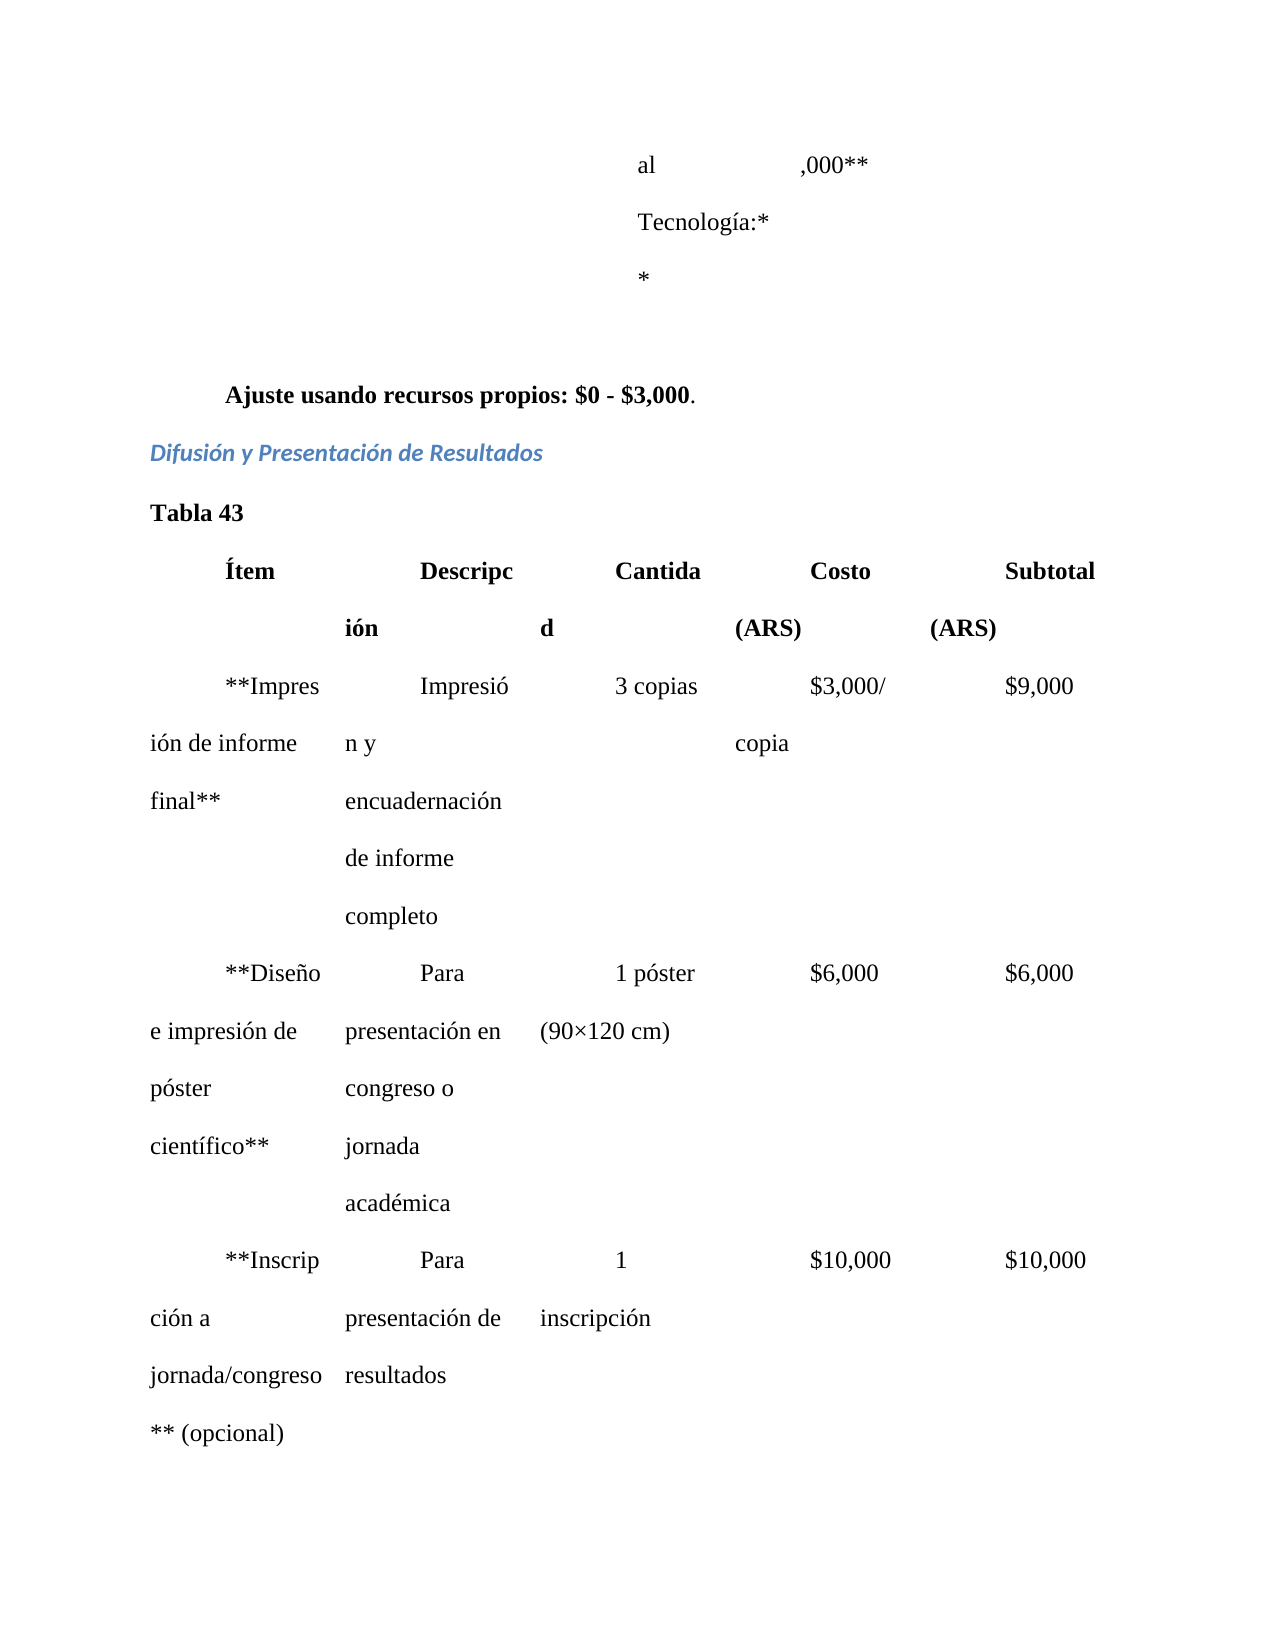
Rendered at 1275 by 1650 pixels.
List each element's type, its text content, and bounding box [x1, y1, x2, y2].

text Tabla 43 [150, 498, 1125, 527]
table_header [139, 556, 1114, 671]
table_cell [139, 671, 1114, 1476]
subtitle Difusión y Presentación de Resultados [150, 437, 1125, 468]
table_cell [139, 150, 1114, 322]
text Ajuste usando recursos propios: $0 - $3,000. [150, 380, 1125, 409]
